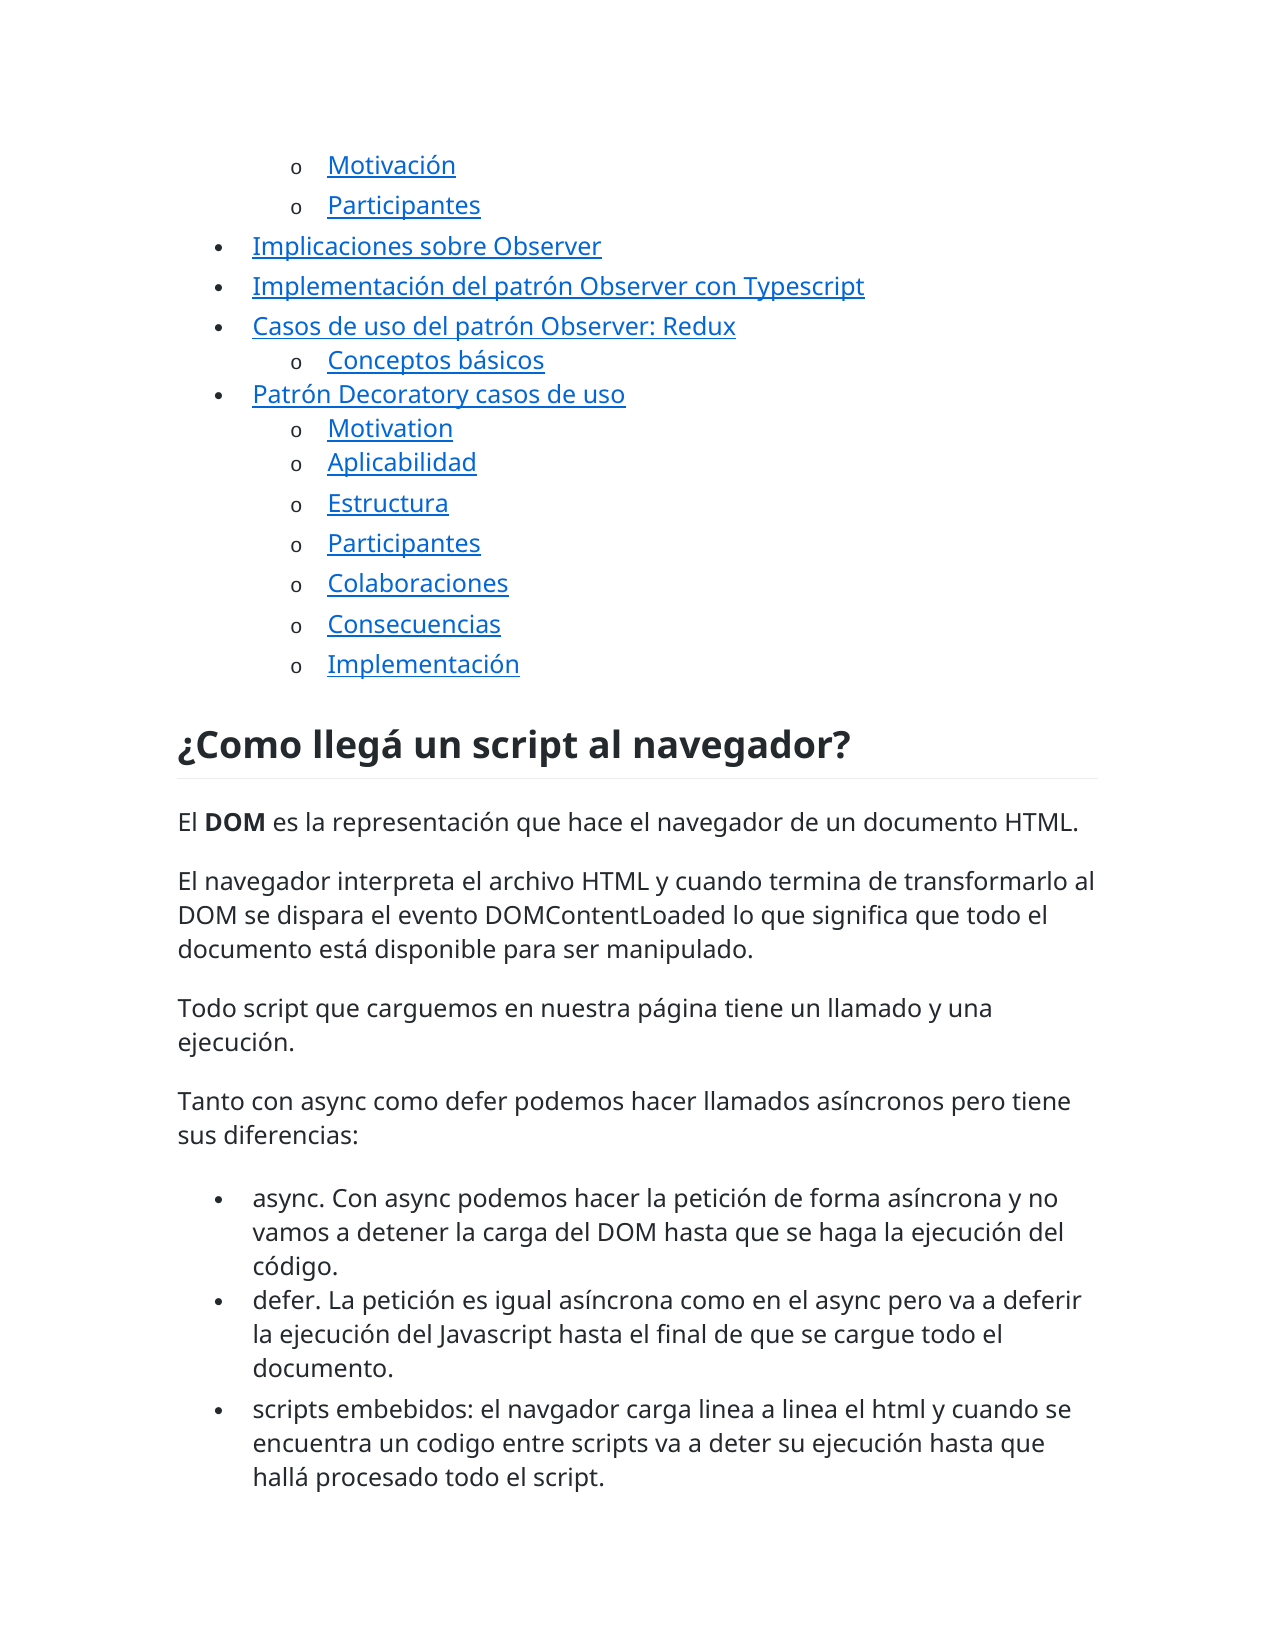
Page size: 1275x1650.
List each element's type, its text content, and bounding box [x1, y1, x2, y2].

list Colaboraciones [290, 566, 1098, 600]
text Todo script que carguemos en nuestra página tiene un llamado y una ejecución. [177, 990, 1098, 1058]
list Estructura [290, 485, 1098, 519]
text Tanto con async como defer podemos hacer llamados asíncronos pero tiene sus diferencias: [177, 1083, 1098, 1152]
list Participantes [290, 188, 1098, 222]
text El navegador interpreta el archivo HTML y cuando termina de transformarlo al DOM se dispara el evento DOMContentLoaded lo que significa que todo el documento está disponible para ser manipulado. [177, 863, 1098, 965]
list Motivation [290, 411, 1098, 445]
list Consecuencias [290, 606, 1098, 640]
list Casos de uso del patrón Observer: Redux [215, 309, 1098, 343]
list Implementación del patrón Observer con Typescript [215, 268, 1098, 303]
list Motivación [290, 148, 1098, 182]
list async. Con async podemos hacer la petición de forma asíncrona y no vamos a detener la carga del DOM hasta que se haga la ejecución del código. [215, 1181, 1098, 1283]
list scripts embebidos: el navgador carga linea a linea el html y cuando se encuentra un codigo entre scripts va a deter su ejecución hasta que hallá procesado todo el script. [215, 1391, 1098, 1494]
list Participantes [290, 526, 1098, 560]
list Patrón Decoratory casos de uso [215, 377, 1098, 411]
list Aplicabilidad [290, 445, 1098, 479]
list defer. La petición es igual asíncrona como en el async pero va a deferir la ejecución del Javascript hasta el final de que se cargue todo el documento. [215, 1283, 1098, 1385]
list Conceptos básicos [290, 343, 1098, 377]
list Implicaciones sobre Observer [215, 228, 1098, 262]
list Implementación [290, 647, 1098, 681]
text ¿Como llegá un script al navegador? [177, 718, 1098, 778]
text El DOM es la representación que hace el navegador de un documento HTML. [177, 804, 1098, 838]
